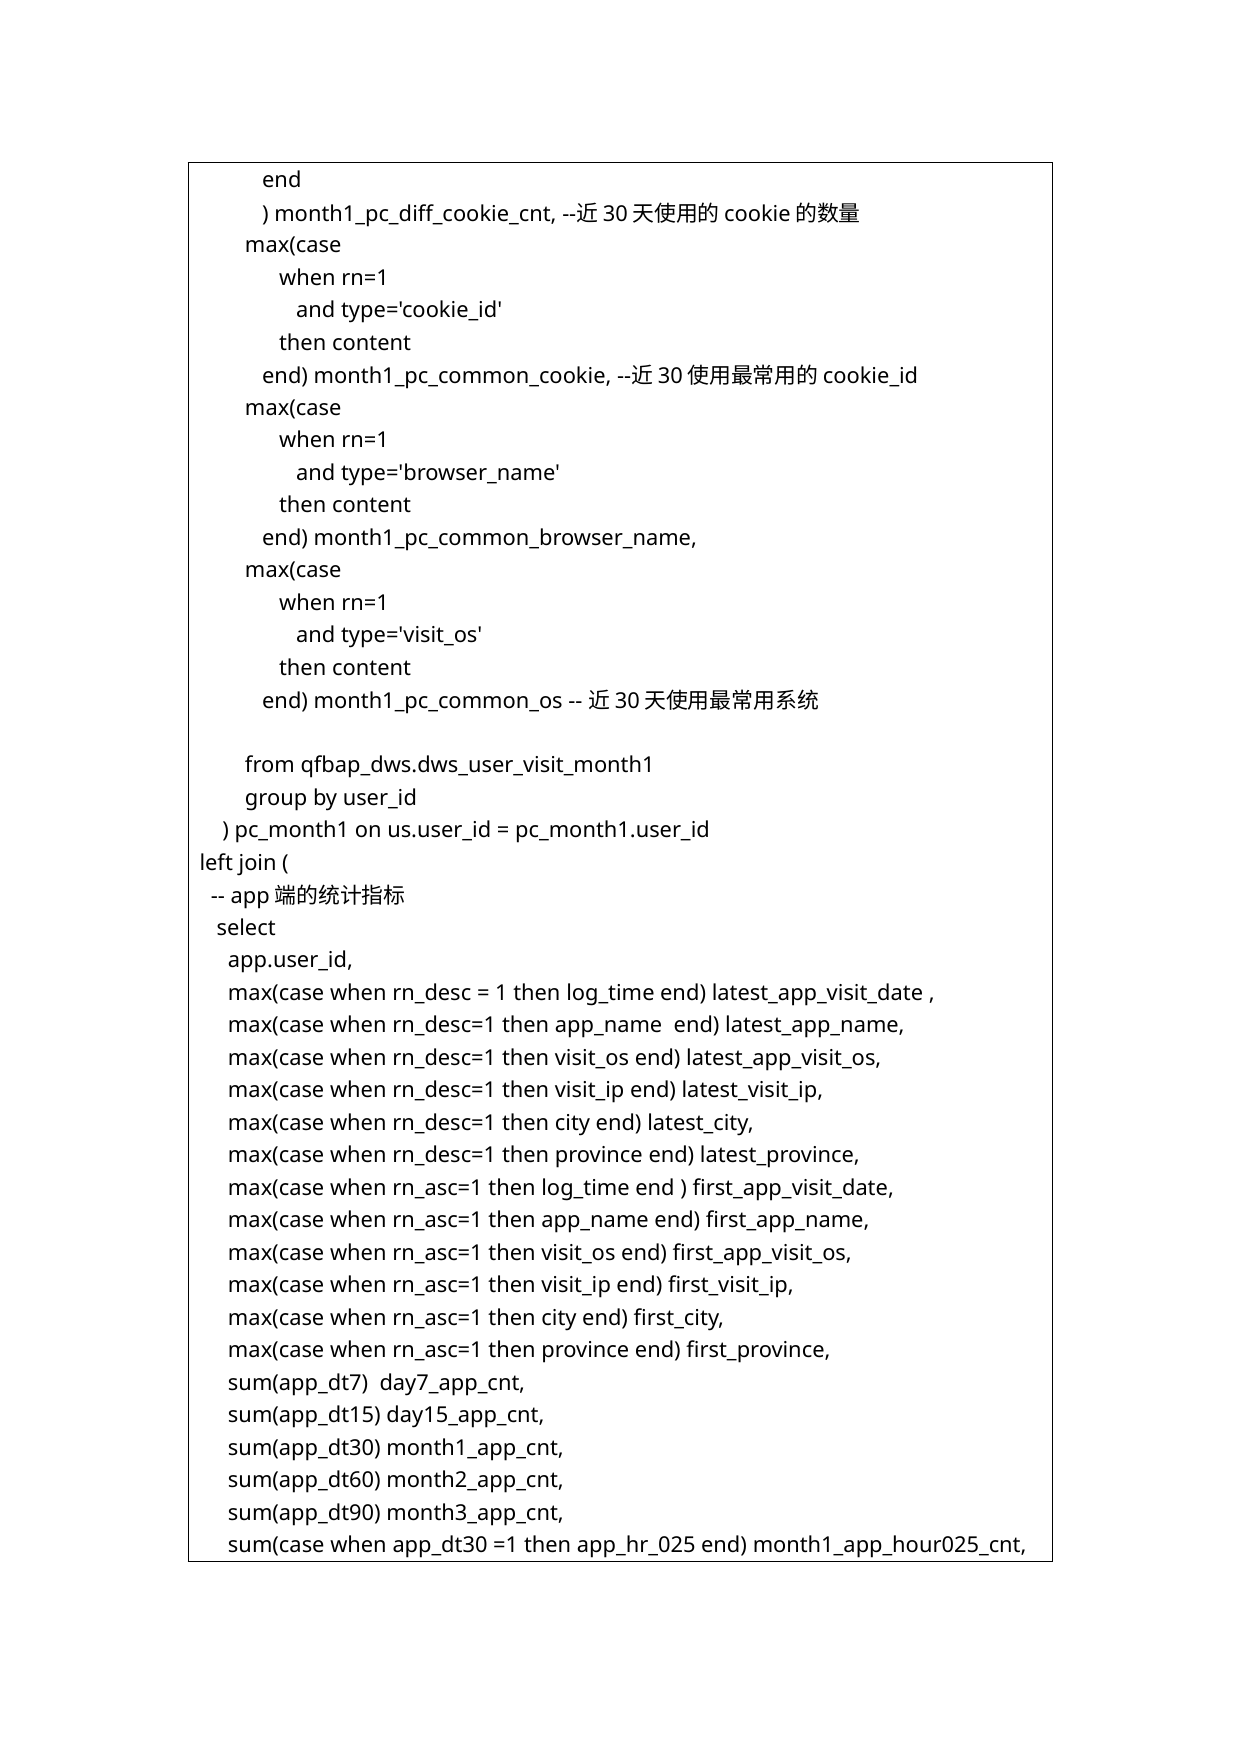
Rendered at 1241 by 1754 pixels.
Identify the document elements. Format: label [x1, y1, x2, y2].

table_header [189, 163, 1052, 1561]
